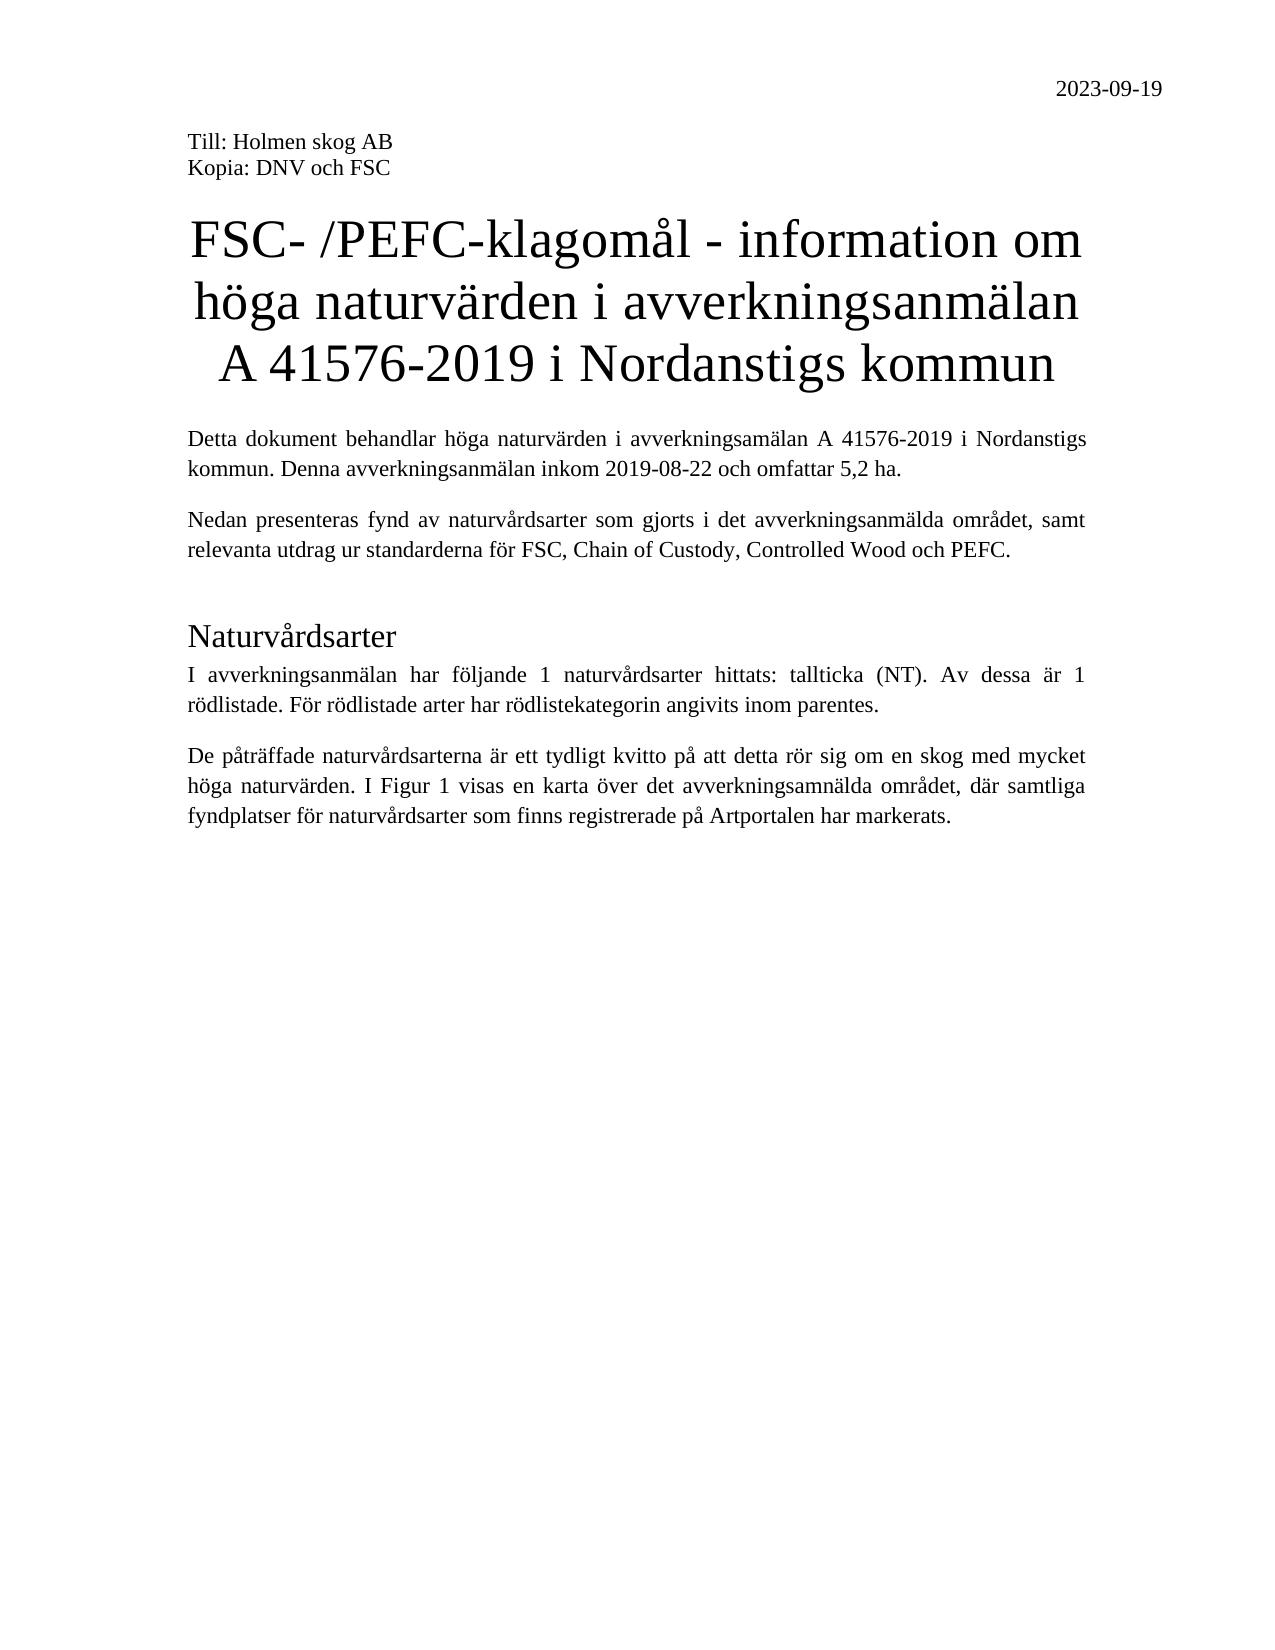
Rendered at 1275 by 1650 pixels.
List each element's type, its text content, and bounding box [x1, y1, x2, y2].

text I avverkningsanmälan har följande 1 naturvårdsarter hittats: tallticka (NT). Av dessa är 1 rödlistade. För rödlistade arter har rödlistekategorin angivits inom parentes. [187, 661, 1087, 717]
subtitle Naturvårdsarter [187, 617, 1087, 655]
title FSC- /PEFC-klagomål - information om höga naturvärden i avverkningsanmälan A 41576-2019 i Nordanstigs kommun [187, 207, 1087, 394]
text De påträffade naturvårdsarterna är ett tydligt kvitto på att detta rör sig om en skog med mycket höga naturvärden. I Figur 1 visas en karta över det avverkningsamnälda området, där samtliga fyndplatser för naturvårdsarter som finns registrerade på Artportalen har markerats. [187, 742, 1087, 829]
text Nedan presenteras fynd av naturvårdsarter som gjorts i det avverkningsanmälda området, samt relevanta utdrag ur standarderna för FSC, Chain of Custody, Controlled Wood och PEFC. [187, 506, 1087, 563]
text Detta dokument behandlar höga naturvärden i avverkningsamälan A 41576-2019 i Nordanstigs kommun. Denna avverkningsanmälan inkom 2019-08-22 och omfattar 5,2 ha. [187, 425, 1087, 481]
